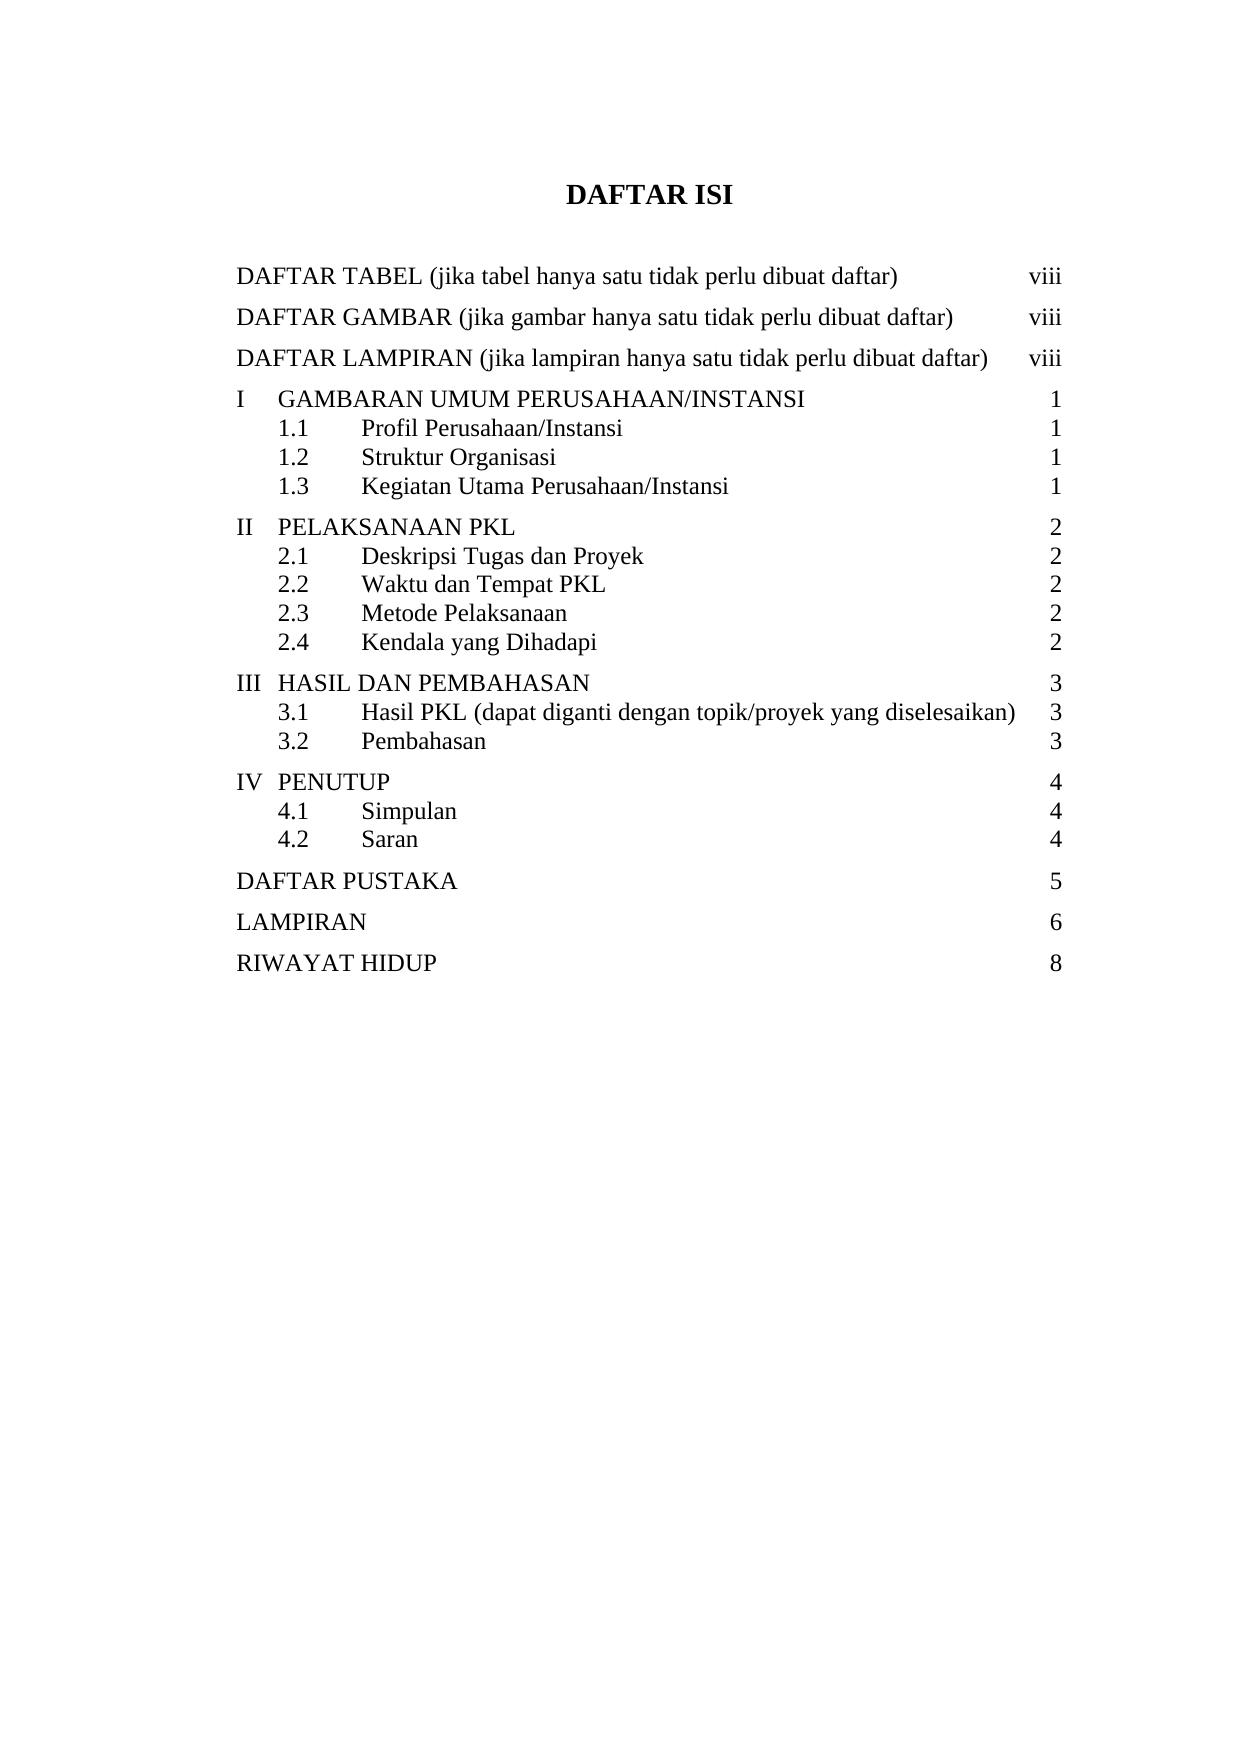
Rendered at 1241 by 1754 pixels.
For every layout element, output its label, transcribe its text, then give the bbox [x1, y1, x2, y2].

text DAFTAR PUSTAKA 5 [236, 866, 1063, 894]
text DAFTAR ISI [236, 177, 1063, 211]
text 2.3 Metode Pelaksanaan 2 [278, 598, 1063, 627]
text DAFTAR GAMBAR (jika gambar hanya satu tidak perlu dibuat daftar) viii [236, 302, 1063, 331]
text 1.2 Struktur Organisasi 1 [278, 442, 1063, 471]
text 4.2 Saran 4 [278, 824, 1063, 853]
text LAMPIRAN 6 [236, 907, 1063, 936]
text 4.1 Simpulan 4 [278, 796, 1063, 824]
text 2.1 Deskripsi Tugas dan Proyek 2 [278, 541, 1063, 569]
text IV PENUTUP 4 [236, 767, 1063, 796]
text II PELAKSANAAN PKL 2 [236, 512, 1063, 541]
text DAFTAR TABEL (jika tabel hanya satu tidak perlu dibuat daftar) viii [236, 261, 1063, 289]
text 3.2 Pembahasan 3 [278, 726, 1063, 754]
text DAFTAR LAMPIRAN (jika lampiran hanya satu tidak perlu dibuat daftar) viii [236, 343, 1063, 372]
text I GAMBARAN UMUM PERUSAHAAN/INSTANSI 1 [236, 384, 1063, 413]
text RIWAYAT HIDUP 8 [236, 948, 1063, 977]
text 3.1 Hasil PKL (dapat diganti dengan topik/proyek yang diselesaikan) 3 [278, 697, 1063, 726]
text 1.3 Kegiatan Utama Perusahaan/Instansi 1 [278, 471, 1063, 499]
text 1.1 Profil Perusahaan/Instansi 1 [278, 413, 1063, 442]
text III HASIL DAN PEMBAHASAN 3 [236, 668, 1063, 697]
text 2.2 Waktu dan Tempat PKL 2 [278, 569, 1063, 598]
text 2.4 Kendala yang Dihadapi 2 [278, 627, 1063, 656]
